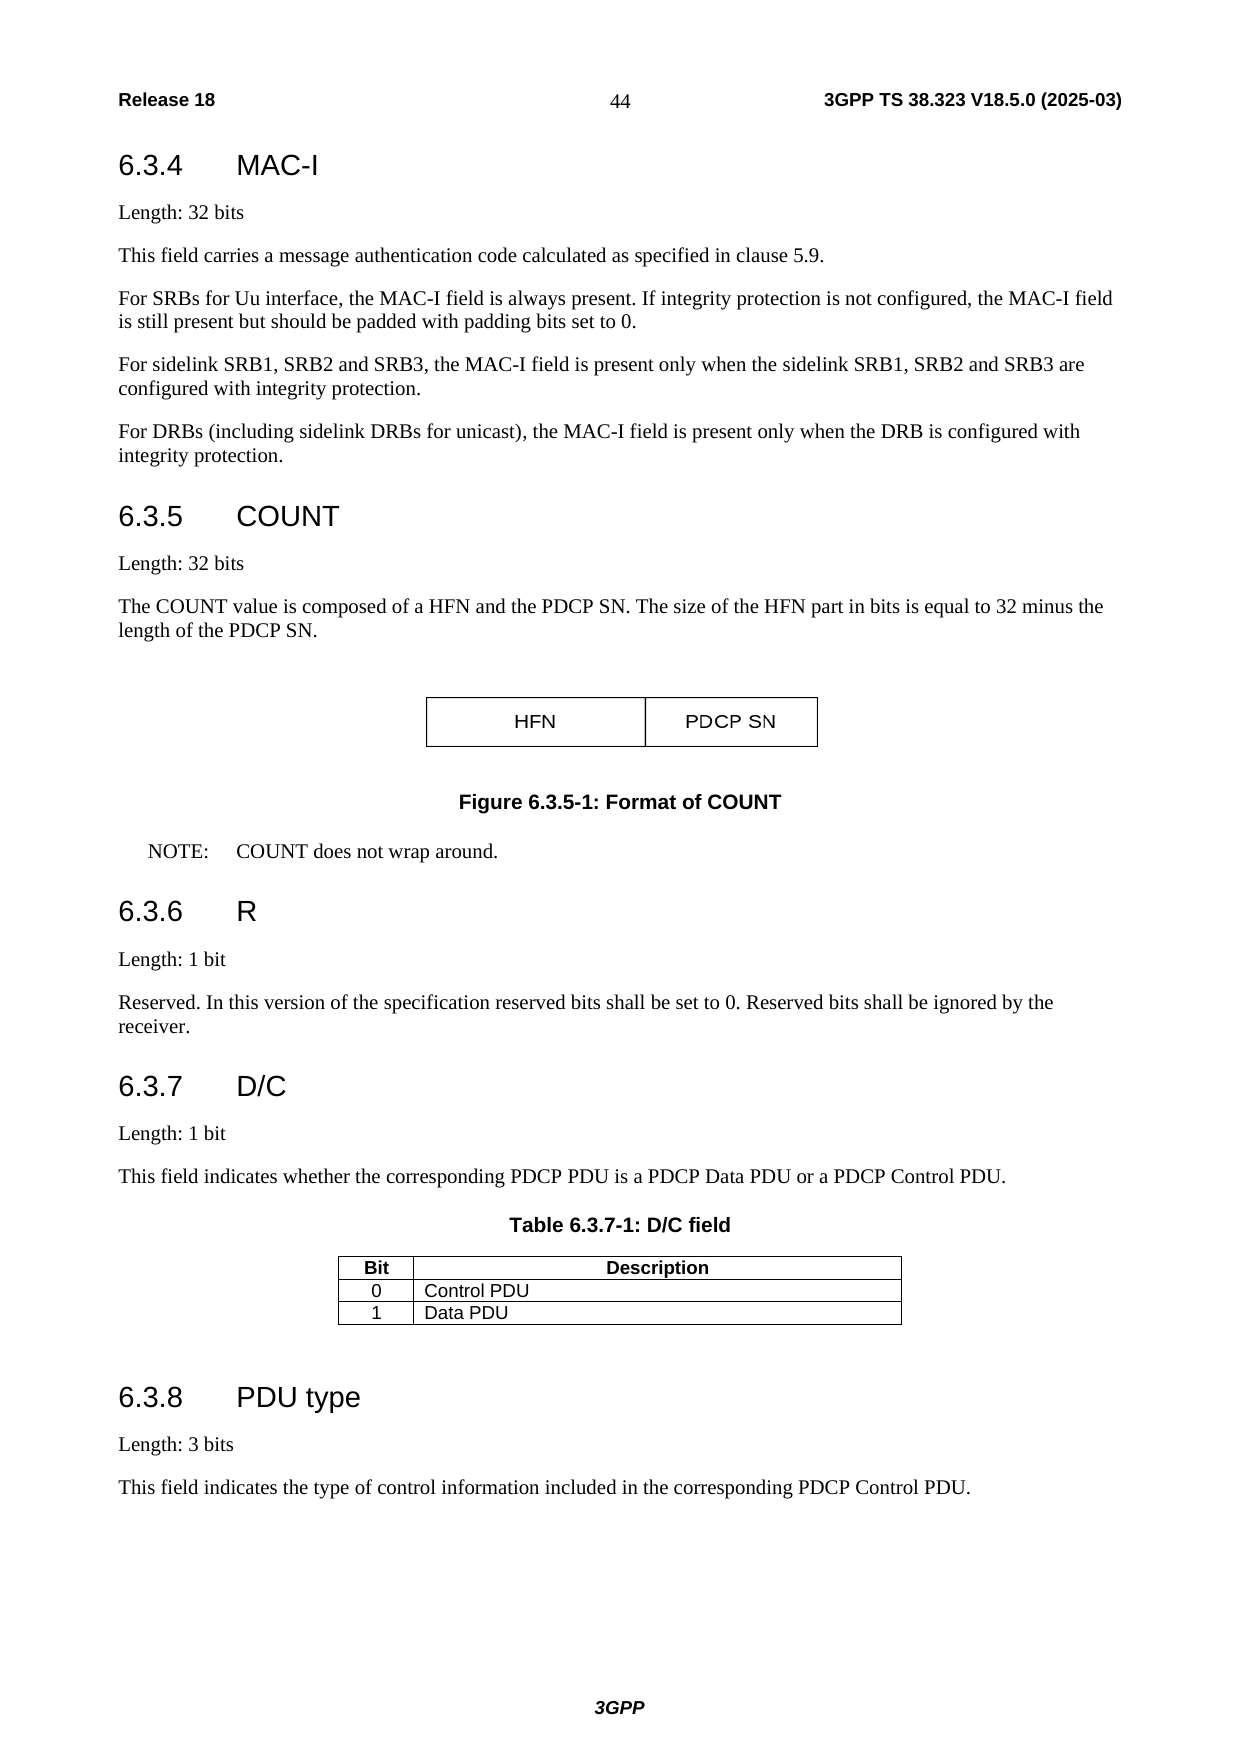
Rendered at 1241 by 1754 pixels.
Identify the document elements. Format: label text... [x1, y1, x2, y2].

text This field indicates the type of control information included in the corresponding PDCP Control PDU. [118, 1475, 1122, 1499]
text For DRBs (including sidelink DRBs for unicast), the MAC-I field is present only when the DRB is configured with integrity protection. [118, 419, 1122, 467]
text This field carries a message authentication code calculated as specified in clause 5.9. [118, 243, 1122, 267]
subtitle 6.3.8 PDU type [118, 1380, 1122, 1413]
table_header Bit [339, 1257, 413, 1278]
text The COUNT value is composed of a HFN and the PDCP SN. The size of the HFN part in bits is equal to 32 minus the length of the PDCP SN. [118, 594, 1122, 642]
table_cell 1 [339, 1302, 413, 1324]
text Length: 32 bits [118, 200, 1122, 224]
text Reserved. In this version of the specification reserved bits shall be set to 0. Reserved bits shall be ignored by the receiver. [118, 989, 1122, 1038]
subtitle 6.3.4 MAC-I [118, 147, 1122, 181]
text Table 6.3.7-1: D/C field [118, 1213, 1122, 1237]
text Figure 6.3.5-1: Format of COUNT [118, 790, 1122, 814]
text For sidelink SRB1, SRB2 and SRB3, the MAC-I field is present only when the sidelink SRB1, SRB2 and SRB3 are configured with integrity ‎protection‎.‎ [118, 352, 1122, 400]
text Length: 3 bits [118, 1432, 1122, 1456]
text For SRBs for Uu interface, the MAC-I field is always present. If integrity protection is not configured, the MAC-I field is still present but should be padded with padding bits set to 0. [118, 285, 1122, 333]
subtitle 6.3.5 COUNT [118, 498, 1122, 532]
text Length: 32 bits [118, 551, 1122, 575]
subtitle 6.3.7 D/C [118, 1069, 1122, 1102]
text Length: 1 bit [118, 947, 1122, 971]
table_header Description [414, 1257, 901, 1278]
text Length: 1 bit [118, 1121, 1122, 1145]
table_cell Control PDU [414, 1280, 901, 1301]
subtitle 6.3.6 R [118, 894, 1122, 928]
text NOTE: COUNT does not wrap around. [148, 839, 1122, 863]
text This field indicates whether the corresponding PDCP PDU is a PDCP Data PDU or a PDCP Control PDU. [118, 1164, 1122, 1188]
table_cell Data PDU [414, 1302, 901, 1324]
table_cell 0 [339, 1280, 413, 1301]
